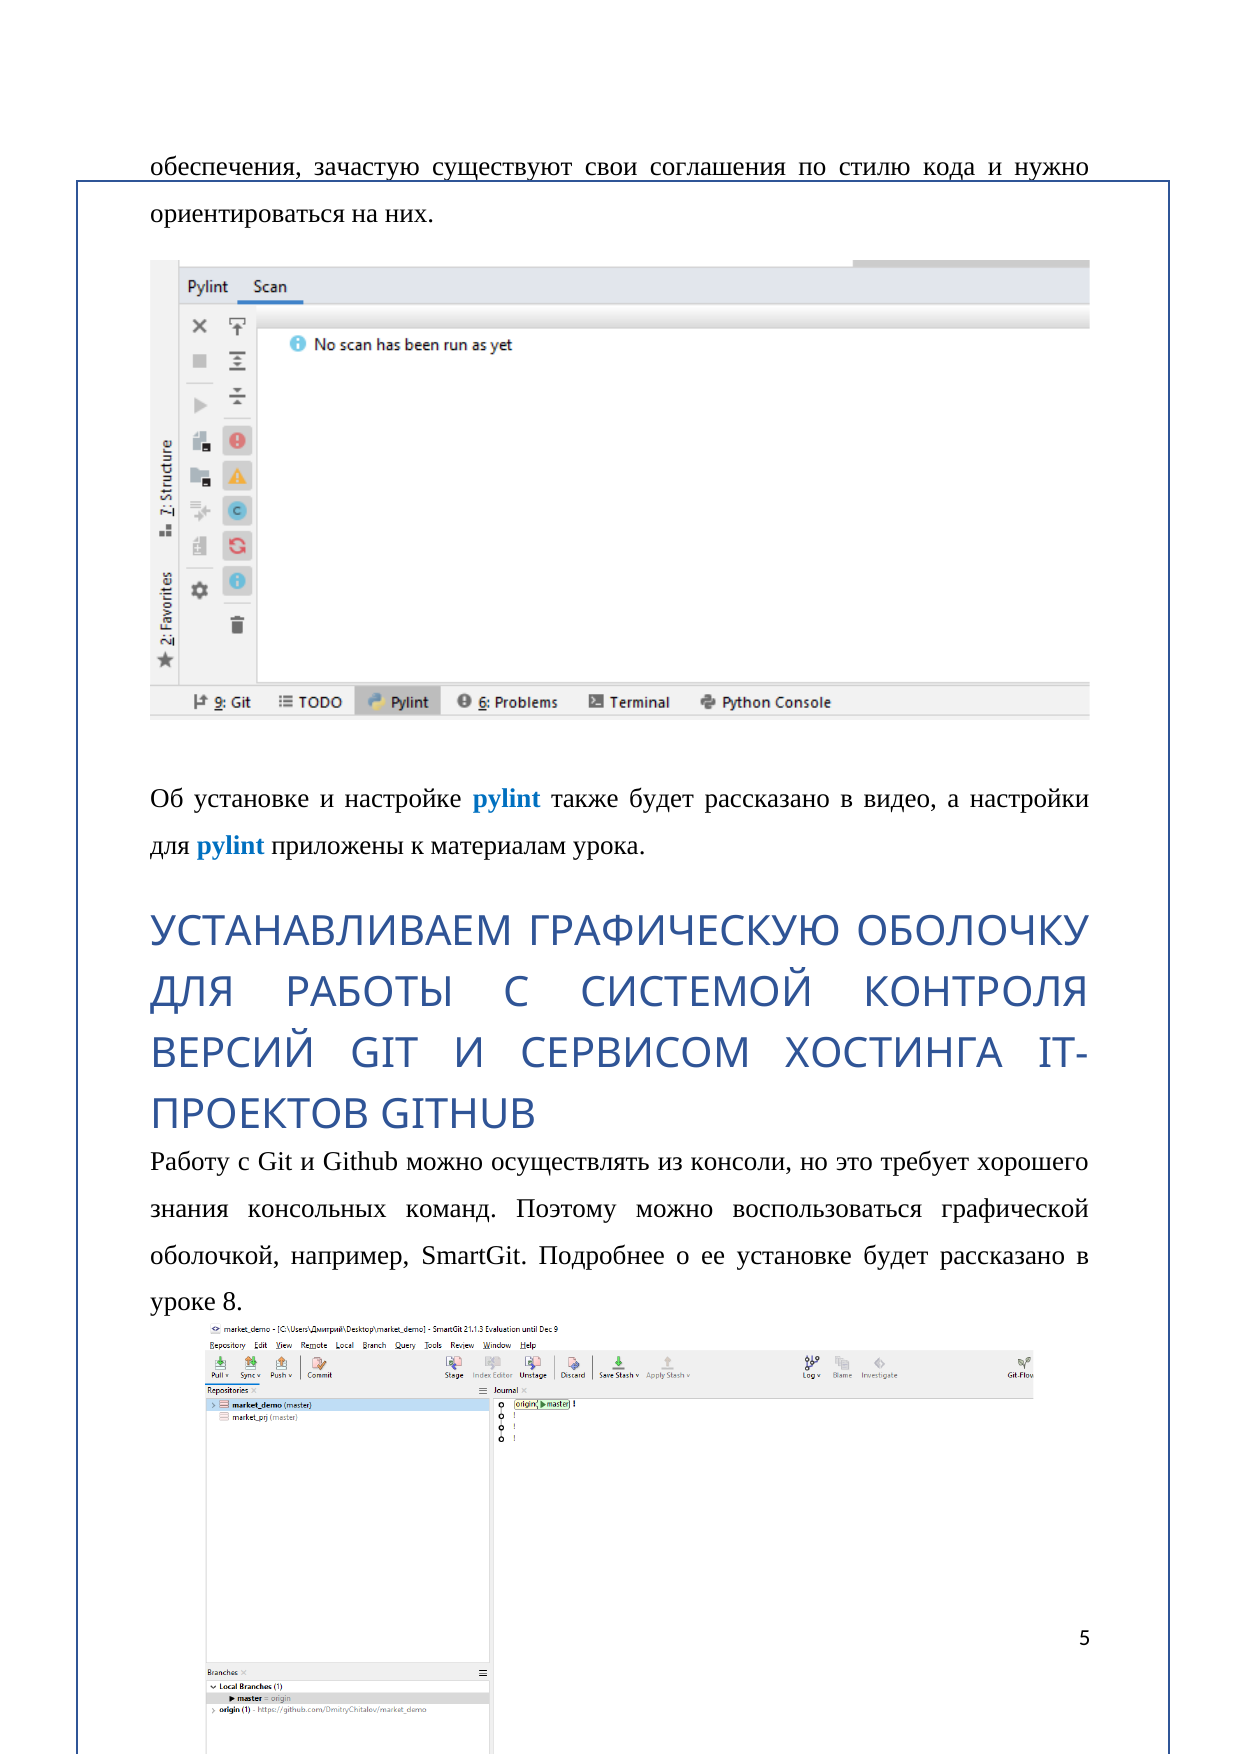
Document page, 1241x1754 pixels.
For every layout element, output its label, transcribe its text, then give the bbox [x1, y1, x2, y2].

text Работу с Git и Github можно осуществлять из консоли, но это требует хорошего знания консольных команд. Поэтому можно воспользоваться графической оболочкой, например, SmartGit. Подробнее о ее установке будет рассказано в уроке 8. [150, 1146, 1090, 1317]
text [150, 150, 1090, 180]
picture [205, 1320, 1033, 1754]
picture [150, 260, 1090, 719]
text Об установке и настройке pylint также будет рассказано в видео, а настройки для pylint приложены к материалам урока. [150, 719, 1090, 860]
subtitle УСТАНАВЛИВАЕМ ГРАФИЧЕСКУЮ ОБОЛОЧКУ ДЛЯ РАБОТЫ С СИСТЕМОЙ КОНТРОЛЯ ВЕРСИЙ GIT И СЕРВИСОМ ХОСТИНГА IT-ПРОЕКТОВ GITHUB [150, 901, 1090, 1141]
